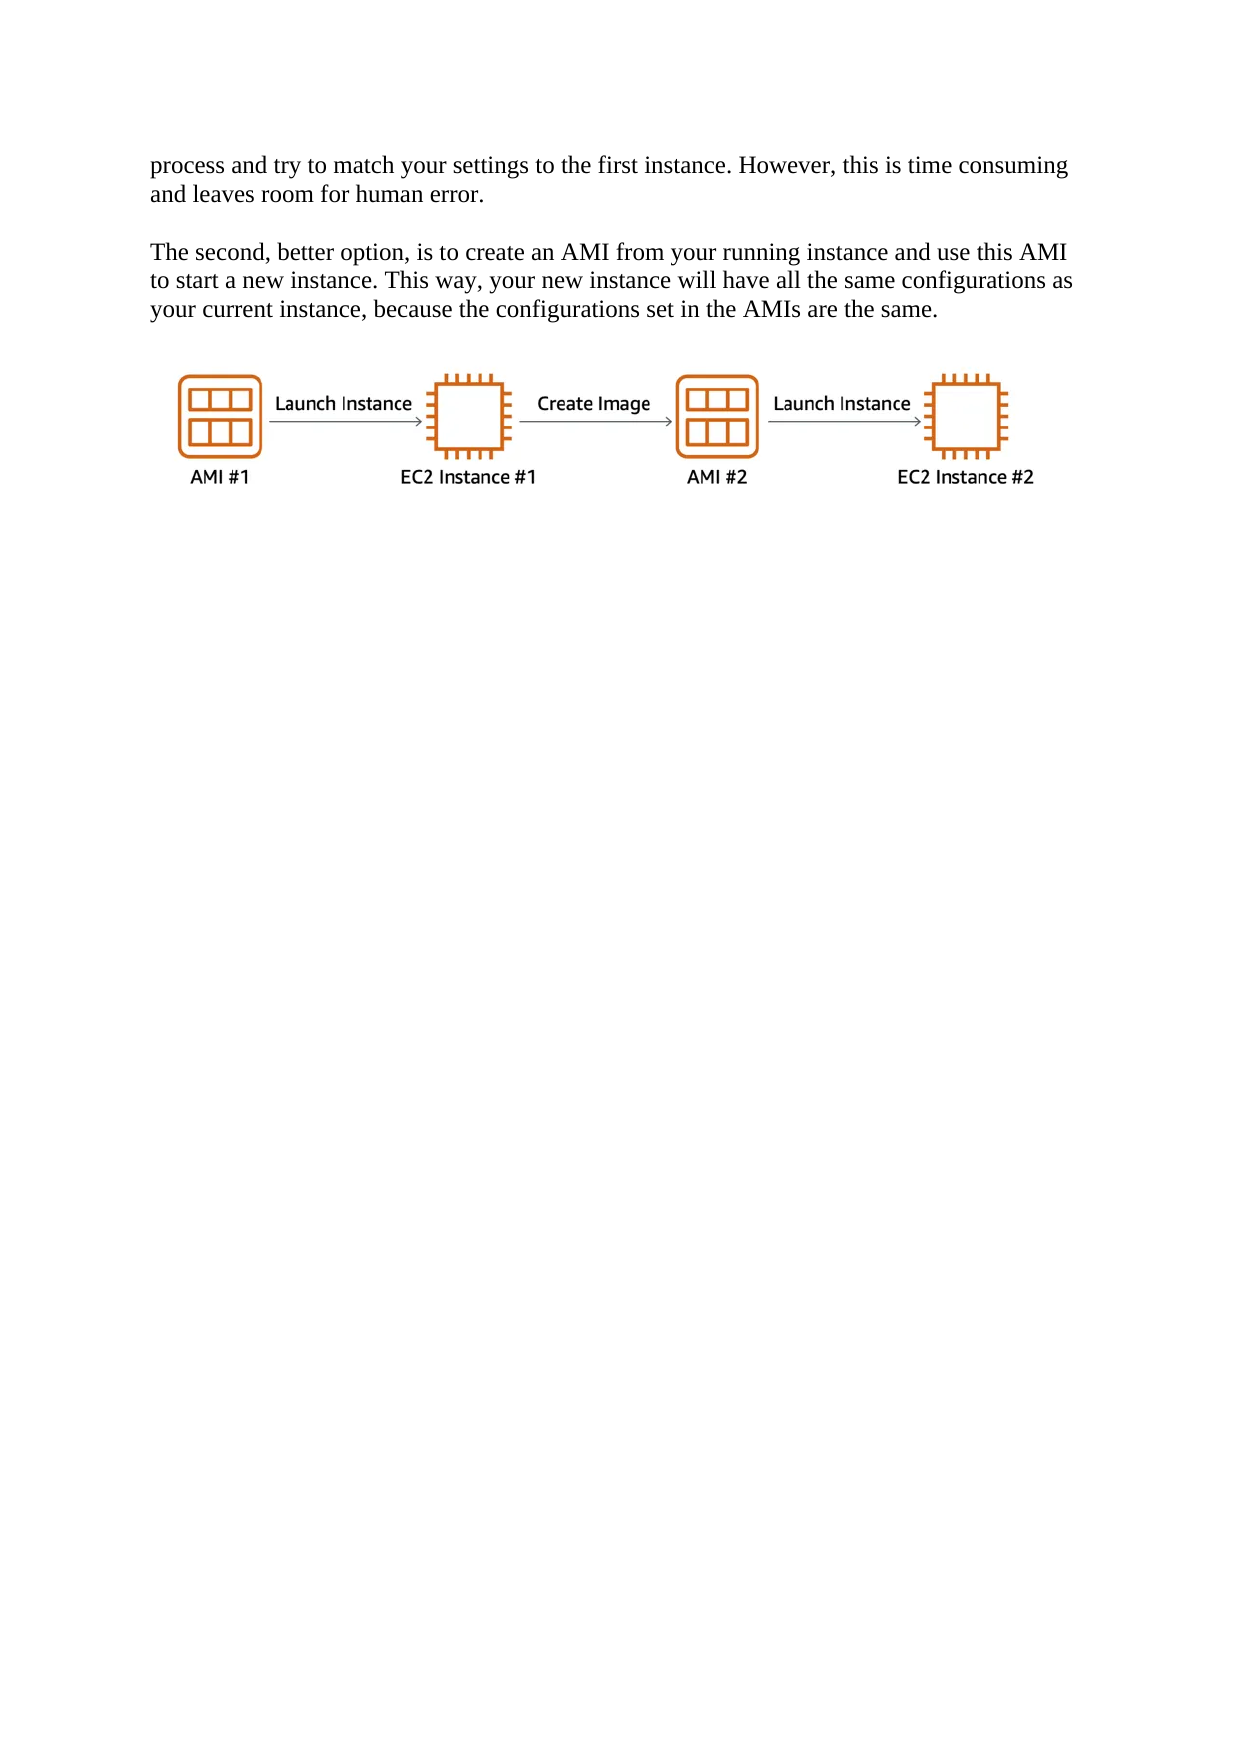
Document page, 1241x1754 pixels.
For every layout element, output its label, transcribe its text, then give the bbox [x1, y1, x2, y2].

picture [150, 409, 1090, 596]
text If you wanted to create a second EC2 instance with the same configurations, how can you easily do that? One option is to go through the entire instance creation and configuration process and try to match your settings to the first instance. However, this is time consuming and leaves room for human error. [150, 150, 1090, 265]
text The second, better option, is to create an AMI from your running instance and use this AMI to start a new instance. This way, your new instance will have all the same configurations as your current instance, because the configurations set in the AMIs are the same. [150, 294, 1090, 380]
